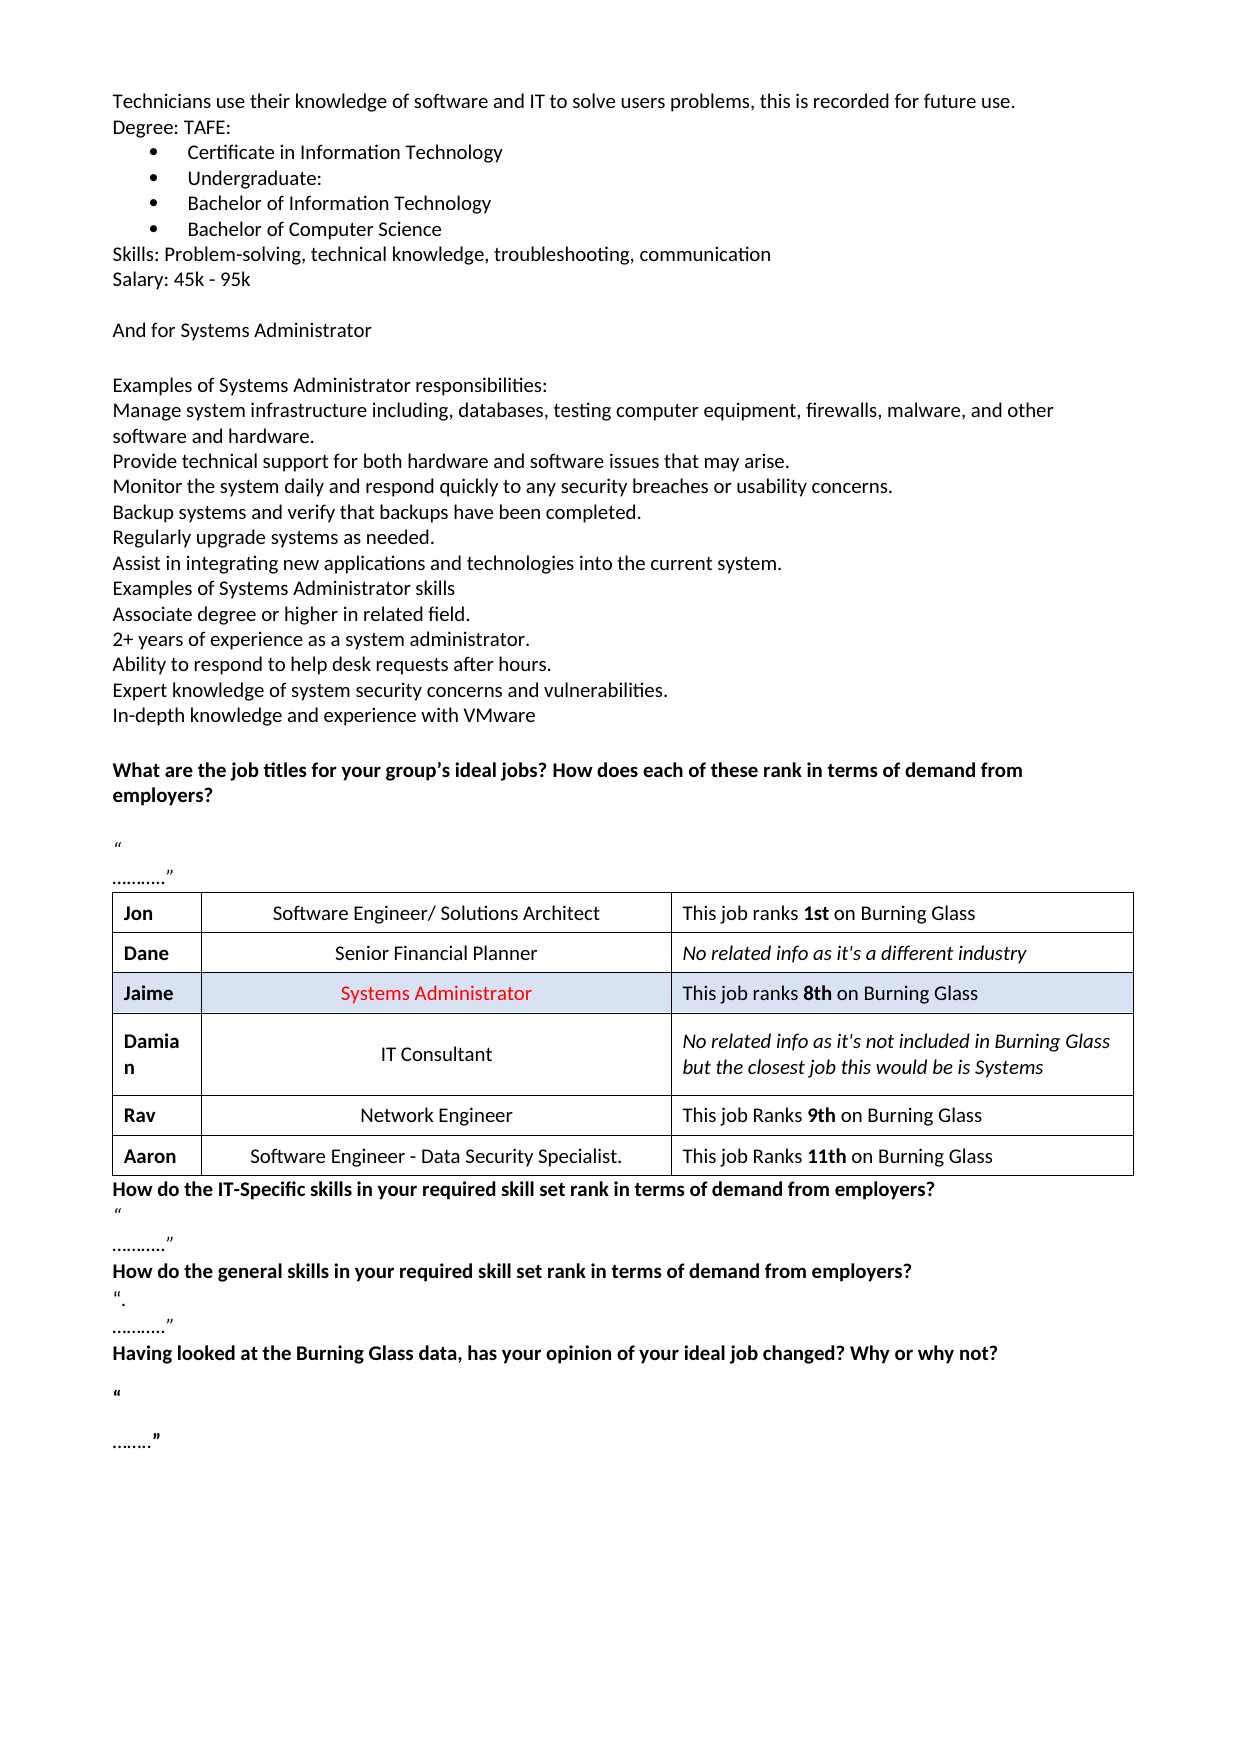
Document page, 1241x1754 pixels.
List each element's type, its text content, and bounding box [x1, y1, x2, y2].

text Degree: TAFE: [112, 114, 1128, 139]
text “. [112, 1286, 1128, 1311]
table_cell No related info as it's not included in Burning Glass but the closest job this would be is Systems [672, 1014, 1133, 1095]
list Undergraduate: [150, 165, 1128, 190]
table_cell This job ranks 8th on Burning Glass [672, 973, 1133, 1012]
table_cell Network Engineer [202, 1096, 671, 1135]
text “ [112, 837, 1128, 862]
table_cell Damian [113, 1014, 201, 1095]
table_cell IT Consultant [202, 1014, 671, 1095]
text How do the general skills in your required skill set rank in terms of demand from employers? [112, 1258, 1128, 1284]
text Salary: 45k - 95k [112, 267, 1128, 292]
table_cell Aaron [113, 1136, 201, 1175]
table_cell Rav [113, 1096, 201, 1135]
text ……..” [112, 1429, 1128, 1454]
text Having looked at the Burning Glass data, has your opinion of your ideal job changed? Why or why not? [112, 1341, 1128, 1366]
table_cell Jaime [113, 973, 201, 1012]
table_cell This job Ranks 11th on Burning Glass [672, 1136, 1133, 1175]
table_cell No related info as it's a different industry [672, 933, 1133, 972]
table_header Software Engineer/ Solutions Architect [202, 893, 671, 932]
table_cell Software Engineer - Data Security Specialist. [202, 1136, 671, 1175]
table_cell Dane [113, 933, 201, 972]
text ………..” [112, 1313, 1128, 1339]
text “ [112, 1385, 1128, 1410]
text Technicians use their knowledge of software and IT to solve users problems, this is recorded for future use. [112, 89, 1128, 114]
text Examples of Systems Administrator responsibilities: Manage system infrastructure including, databases, testing computer equipment, firewalls, malware, and other software and hardware. Provide technical support for both hardware and software issues that may arise. Monitor the system daily and respond quickly to any security breaches or usability concerns. Backup systems and verify that backups have been completed. Regularly upgrade systems as needed. Assist in integrating new applications and technologies into the current system. [112, 372, 1128, 575]
text ………..” [112, 864, 1128, 890]
text And for Systems Administrator [112, 317, 1128, 343]
text Skills: Problem-solving, technical knowledge, troubleshooting, communication [112, 241, 1128, 267]
text What are the job titles for your group’s ideal jobs? How does each of these rank in terms of demand from employers? [112, 757, 1128, 808]
table_cell Systems Administrator [202, 973, 671, 1012]
list Bachelor of Computer Science [150, 216, 1128, 241]
list Certificate in Information Technology [150, 139, 1128, 165]
text ………..” [112, 1231, 1128, 1256]
list Bachelor of Information Technology [150, 190, 1128, 216]
table_cell Senior Financial Planner [202, 933, 671, 972]
text “ [112, 1204, 1128, 1229]
table_header This job ranks 1st on Burning Glass [672, 893, 1133, 932]
table_header Jon [113, 893, 201, 932]
text How do the IT-Specific skills in your required skill set rank in terms of demand from employers? [112, 1176, 1128, 1202]
table_cell This job Ranks 9th on Burning Glass [672, 1096, 1133, 1135]
text Examples of Systems Administrator skills Associate degree or higher in related field. 2+ years of experience as a system administrator. Ability to respond to help desk requests after hours. Expert knowledge of system security concerns and vulnerabilities. In-depth knowledge and experience with VMware [112, 575, 1128, 728]
